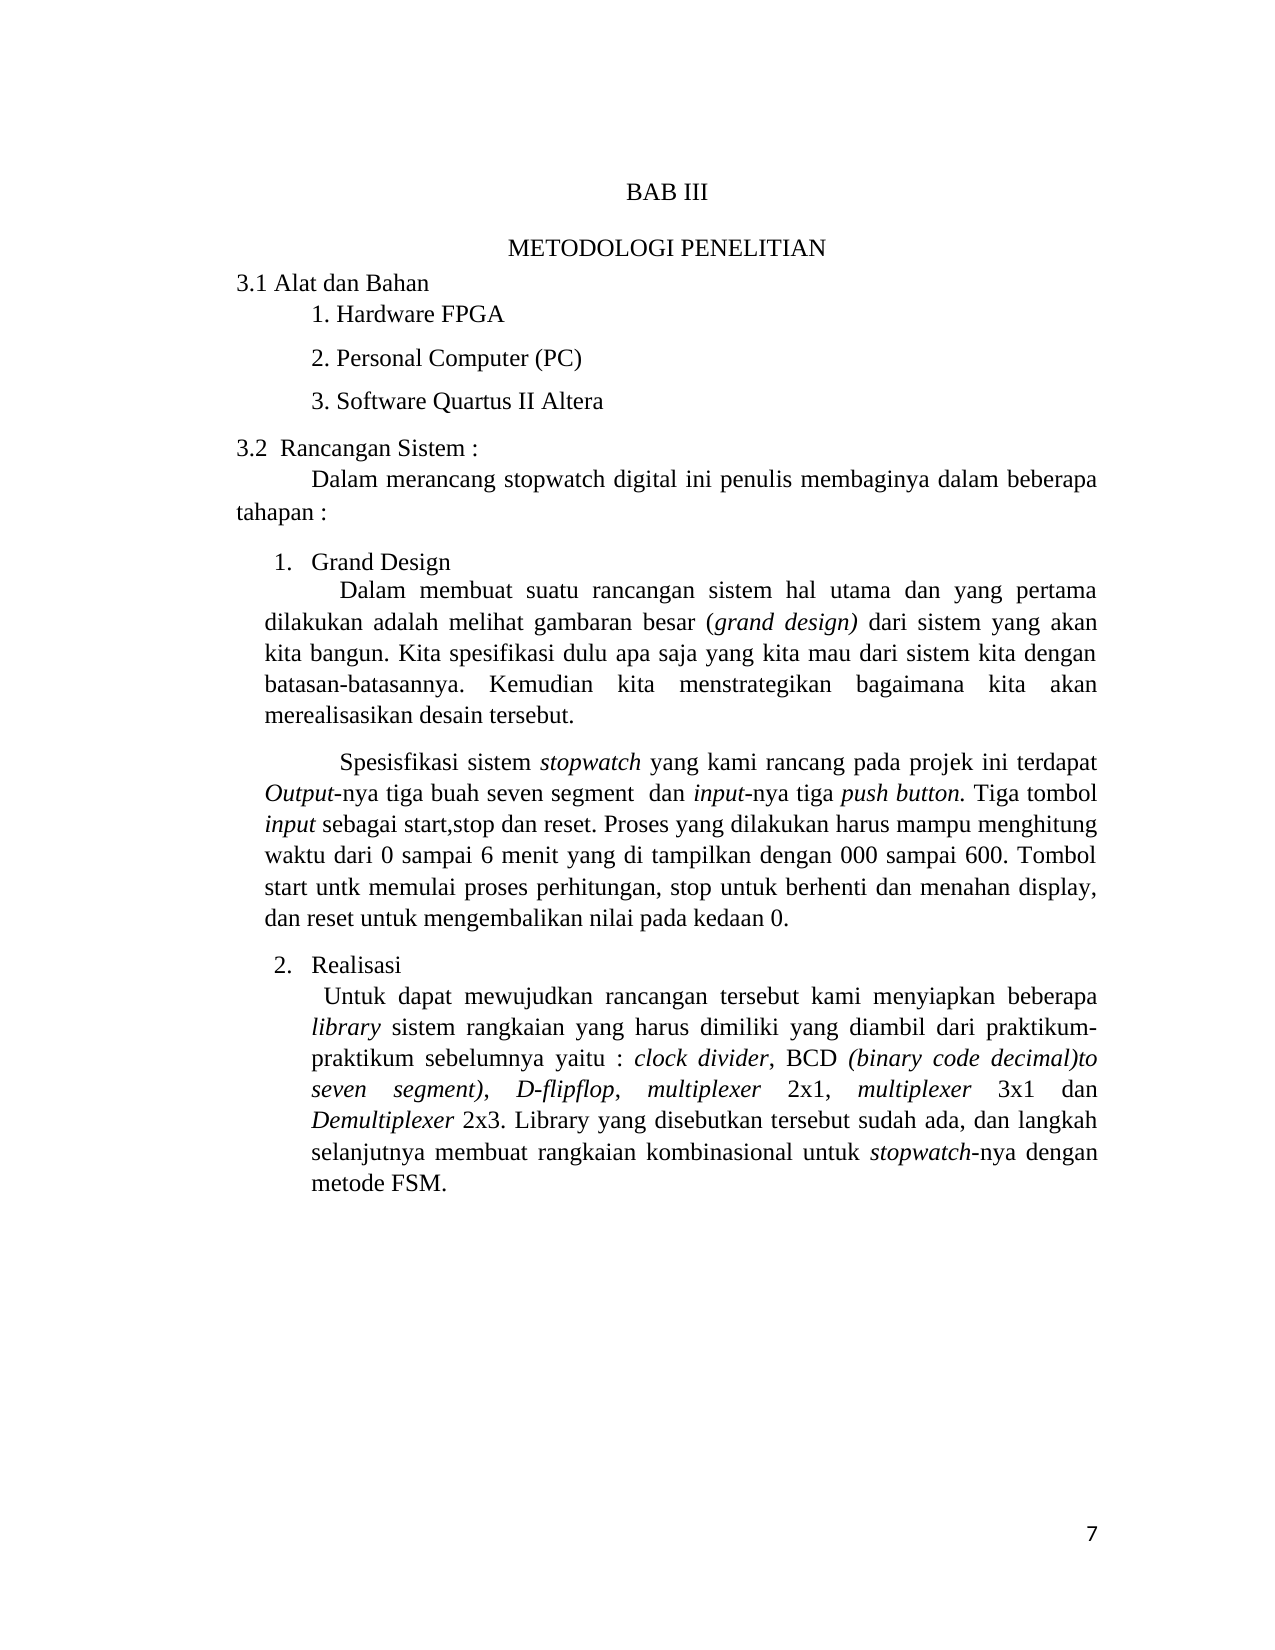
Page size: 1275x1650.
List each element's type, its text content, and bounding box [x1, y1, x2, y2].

list 2. Personal Computer (PC) [311, 343, 1098, 371]
list Untuk dapat mewujudkan rancangan tersebut kami menyiapkan beberapa library sistem rangkaian yang harus dimiliki yang diambil dari praktikum-praktikum sebelumnya yaitu : clock divider, BCD (binary code decimal)to seven segment), D-flipflop, multiplexer 2x1, multiplexer 3x1 dan Demultiplexer 2x3. Library yang disebutkan tersebut sudah ada, dan langkah selanjutnya membuat rangkaian kombinasional untuk stopwatch-nya dengan metode FSM. [311, 981, 1098, 1196]
list 3. Software Quartus II Altera [311, 386, 1098, 414]
subtitle 3.1 Alat dan Bahan [236, 268, 1098, 297]
list Grand Design [274, 547, 1098, 576]
text Dalam membuat suatu rancangan sistem hal utama dan yang pertama dilakukan adalah melihat gambaran besar (grand design) dari sistem yang akan kita bangun. Kita spesifikasi dulu apa saja yang kita mau dari sistem kita dengan batasan-batasannya. Kemudian kita menstrategikan bagaimana kita akan merealisasikan desain tersebut. [264, 576, 1098, 728]
text Spesisfikasi sistem stopwatch yang kami rancang pada projek ini terdapat Output-nya tiga buah seven segment dan input-nya tiga push button. Tiga tombol input sebagai start,stop dan reset. Proses yang dilakukan harus mampu menghitung waktu dari 0 sampai 6 menit yang di tampilkan dengan 000 sampai 600. Tombol start untk memulai proses perhitungan, stop untuk berhenti dan menahan display, dan reset untuk mengembalikan nilai pada kedaan 0. [264, 747, 1098, 931]
subtitle METODOLOGI PENELITIAN [236, 233, 1098, 262]
subtitle BAB III [236, 177, 1098, 206]
subtitle 3.2 Rancangan Sistem : [236, 433, 1098, 462]
list Realisasi [274, 950, 1098, 979]
text 1. Hardware FPGA [274, 299, 1098, 328]
text Dalam merancang stopwatch digital ini penulis membaginya dalam beberapa tahapan : [236, 464, 1098, 526]
